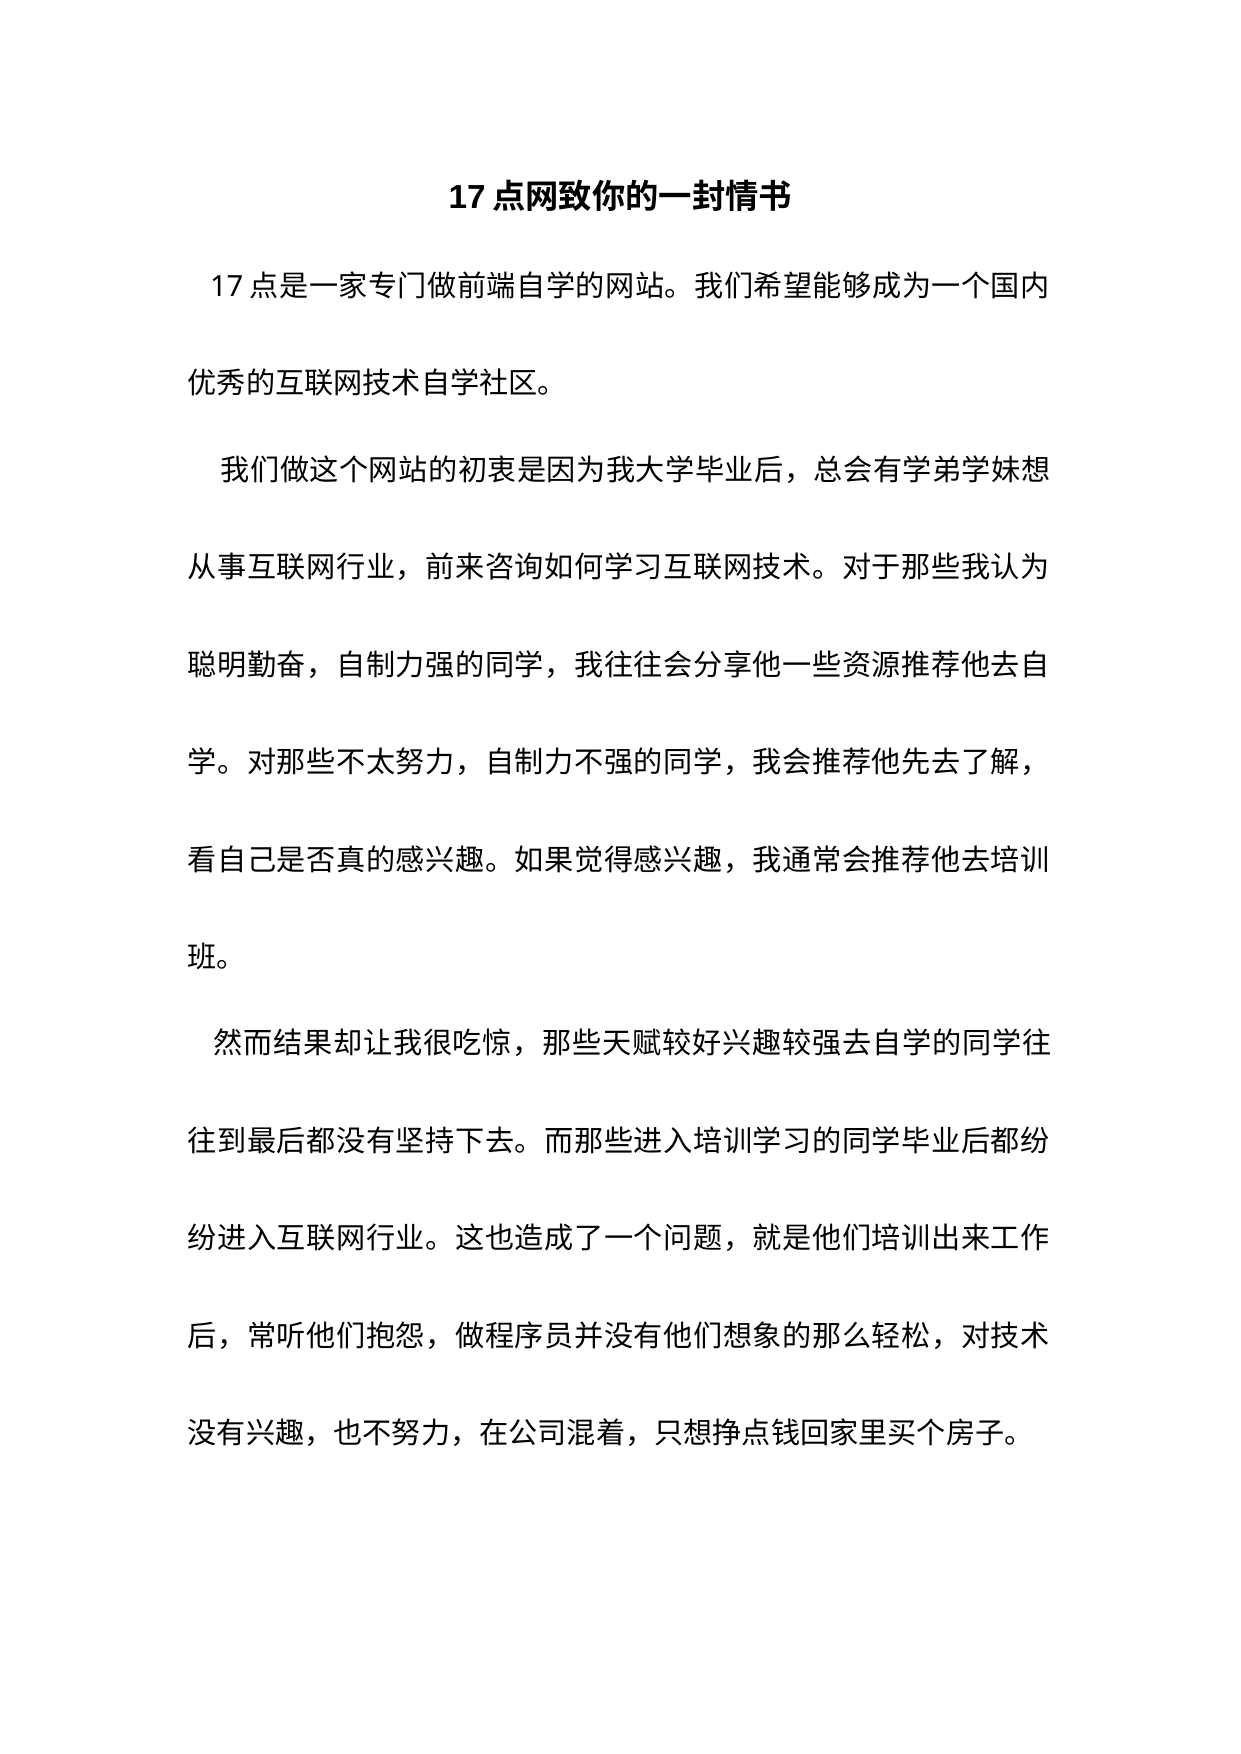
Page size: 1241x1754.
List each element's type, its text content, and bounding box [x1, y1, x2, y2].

text 17点是一家专门做前端自学的网站。我们希望能够成为一个国内优秀的互联网技术自学社区。 [187, 251, 1053, 413]
text 17点网致你的一封情书 [187, 162, 1053, 227]
text 然而结果却让我很吃惊，那些天赋较好兴趣较强去自学的同学往往到最后都没有坚持下去。而那些进入培训学习的同学毕业后都纷纷进入互联网行业。这也造成了一个问题，就是他们培训出来工作后，常听他们抱怨，做程序员并没有他们想象的那么轻松，对技术没有兴趣，也不努力，在公司混着，只想挣点钱回家里买个房子。 [187, 1008, 1053, 1463]
text 我们做这个网站的初衷是因为我大学毕业后，总会有学弟学妹想从事互联网行业，前来咨询如何学习互联网技术。对于那些我认为聪明勤奋，自制力强的同学，我往往会分享他一些资源推荐他去自学。对那些不太努力，自制力不强的同学，我会推荐他先去了解，看自己是否真的感兴趣。如果觉得感兴趣，我通常会推荐他去培训班。 [187, 435, 1053, 987]
